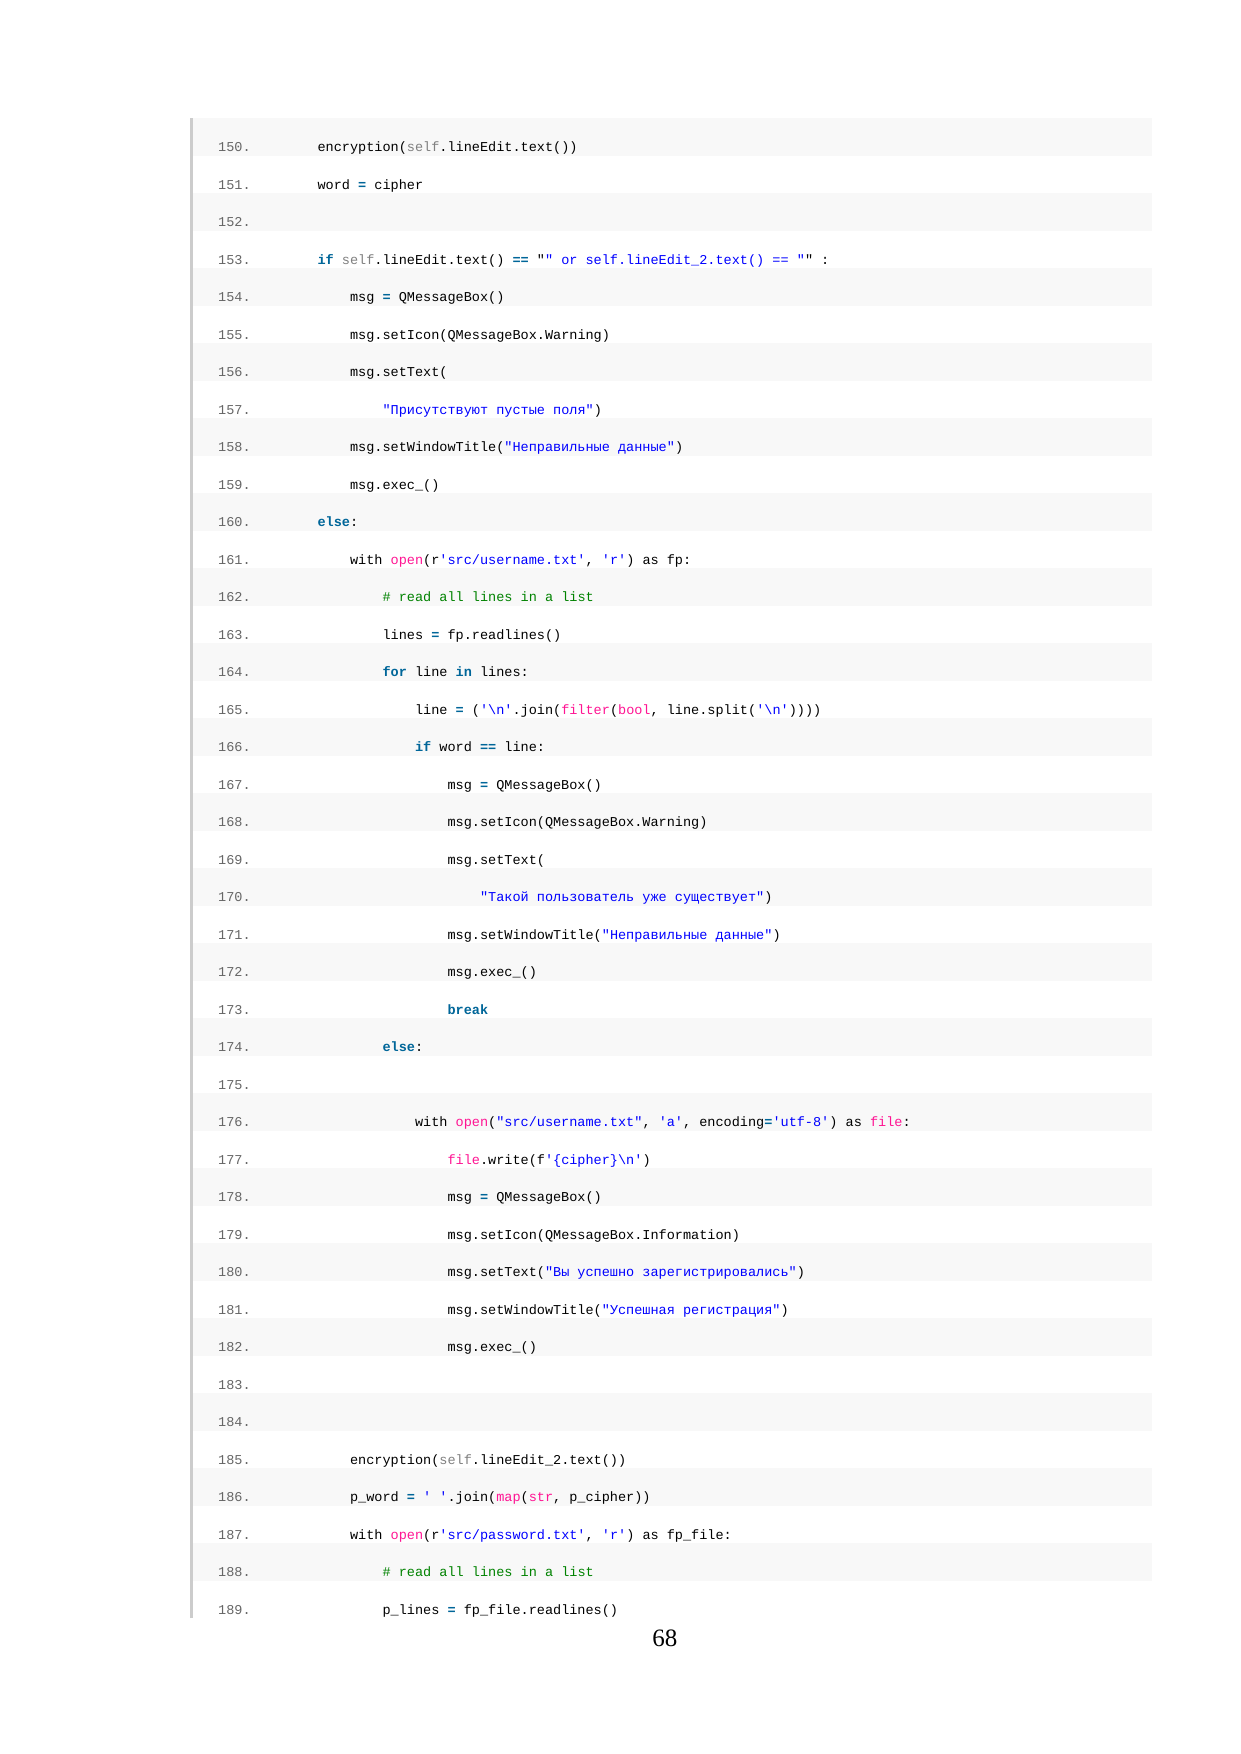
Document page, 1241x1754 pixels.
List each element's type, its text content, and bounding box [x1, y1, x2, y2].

list msg = QMessageBox() [193, 1168, 1152, 1206]
list msg.exec_() [193, 456, 1152, 493]
list msg.setIcon(QMessageBox.Information) [193, 1206, 1152, 1243]
list msg.setText( [193, 343, 1152, 381]
list msg.setWindowTitle("Успешная регистрация") [193, 1281, 1152, 1318]
list line = ('\n'.join(filter(bool, line.split('\n')))) [193, 681, 1152, 718]
list msg.setIcon(QMessageBox.Warning) [193, 306, 1152, 343]
list msg = QMessageBox() [193, 268, 1152, 306]
list word = cipher [193, 156, 1152, 193]
list # read all lines in a list [193, 1543, 1152, 1581]
list encryption(self.lineEdit_2.text()) [193, 1431, 1152, 1468]
list msg.setText("Вы успешно зарегистрировались") [193, 1243, 1152, 1281]
list file.write(f'{cipher}\n') [193, 1131, 1152, 1168]
list else: [193, 1018, 1152, 1056]
list msg.setText( [193, 831, 1152, 868]
list if self.lineEdit.text() == "" or self.lineEdit_2.text() == "" : [193, 231, 1152, 268]
list with open(r'src/username.txt', 'r') as fp: [193, 531, 1152, 568]
list else: [193, 493, 1152, 531]
list msg.setWindowTitle("Неправильные данные") [193, 418, 1152, 456]
list with open("src/username.txt", 'a', encoding='utf-8') as file: [193, 1093, 1152, 1131]
list "Присутствуют пустые поля") [193, 381, 1152, 418]
list msg.exec_() [193, 943, 1152, 981]
list "Такой пользователь уже существует") [193, 868, 1152, 906]
list p_word = ' '.join(map(str, p_cipher)) [193, 1468, 1152, 1506]
list if word == line: [193, 718, 1152, 756]
list encryption(self.lineEdit.text()) [193, 118, 1152, 156]
list msg.exec_() [193, 1318, 1152, 1356]
list msg = QMessageBox() [193, 756, 1152, 793]
list # read all lines in a list [193, 568, 1152, 606]
list for line in lines: [193, 643, 1152, 681]
list msg.setIcon(QMessageBox.Warning) [193, 793, 1152, 831]
list msg.setWindowTitle("Неправильные данные") [193, 906, 1152, 943]
list lines = fp.readlines() [193, 606, 1152, 643]
list p_lines = fp_file.readlines() [193, 1581, 1152, 1618]
list with open(r'src/password.txt', 'r') as fp_file: [193, 1506, 1152, 1543]
list break [193, 981, 1152, 1018]
